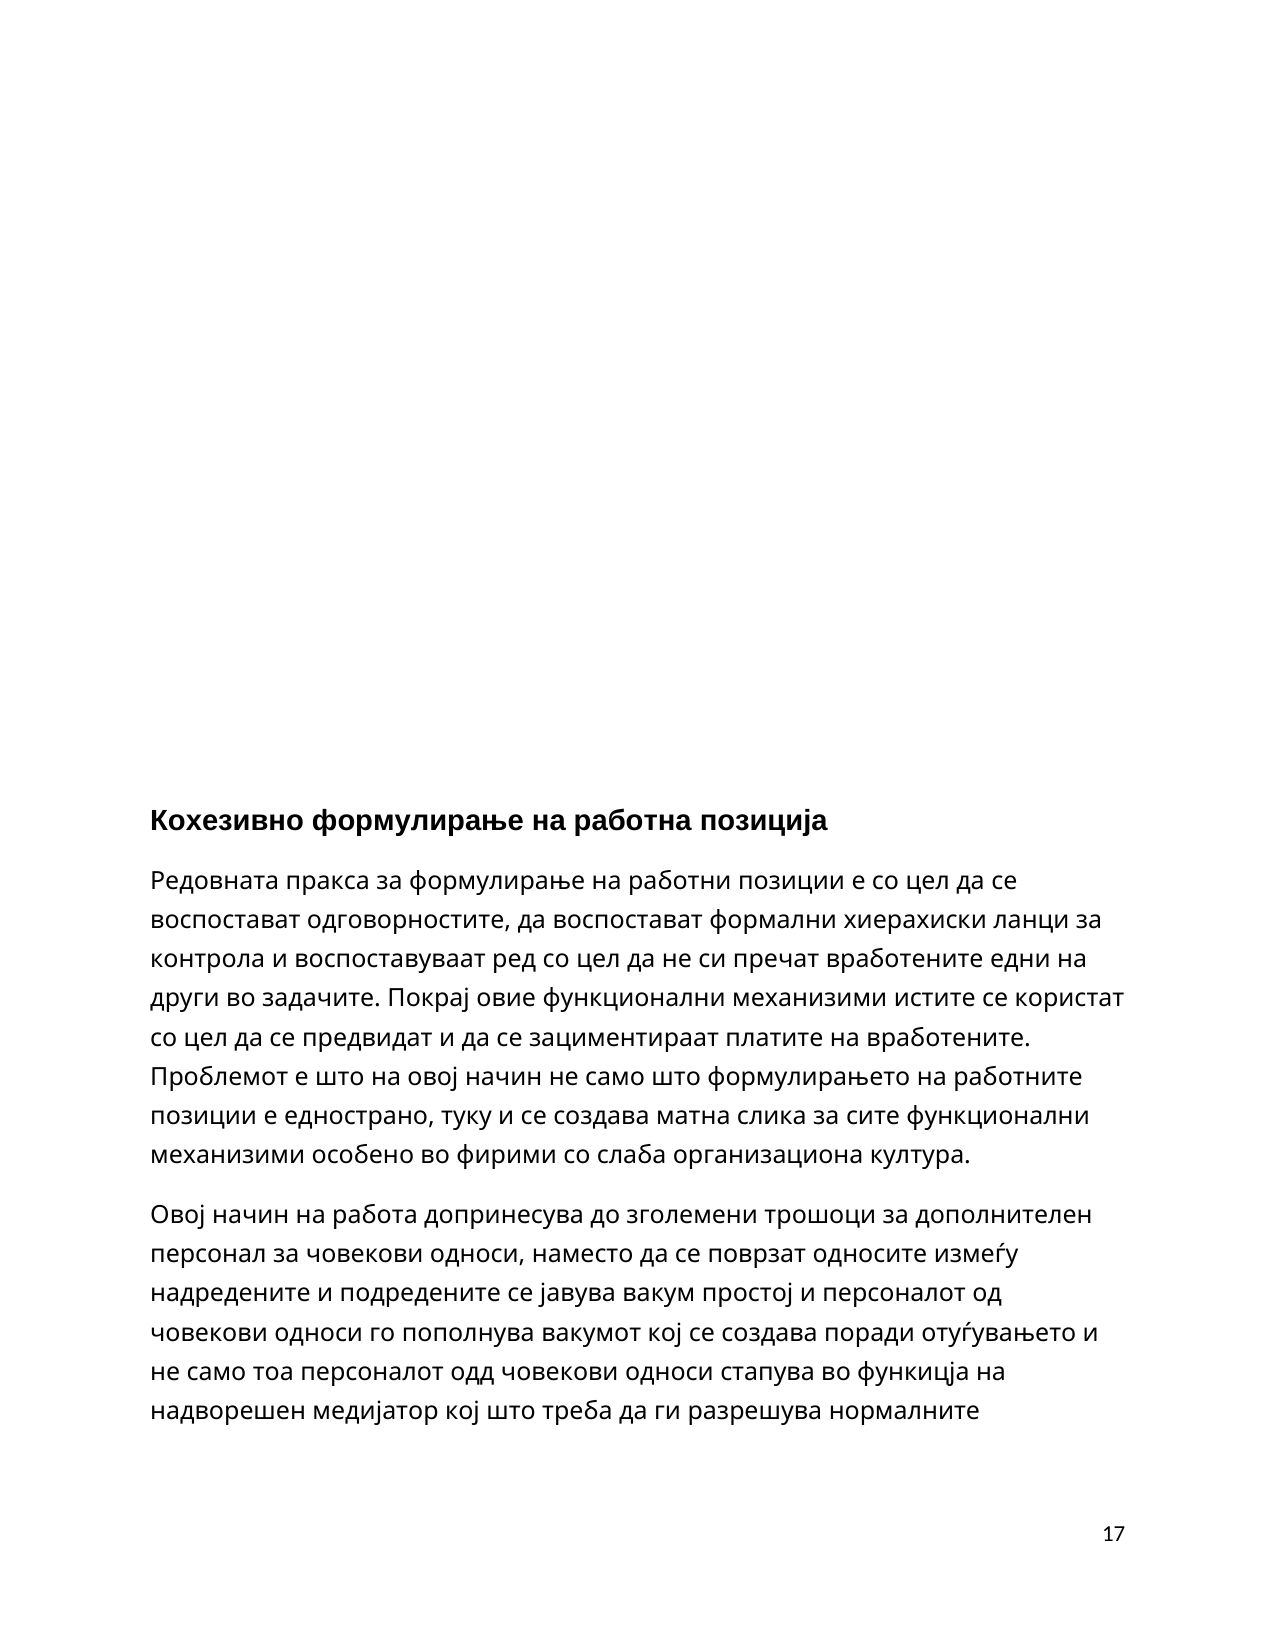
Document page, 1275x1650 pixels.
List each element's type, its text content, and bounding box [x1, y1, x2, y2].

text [150, 1197, 1125, 1427]
text Редовната пракса за формулирање на работни позиции е со цел да се воспостават одговорностите, да воспостават формални хиерахиски ланци за контрола и воспоставуваат ред со цел да не си пречат вработените едни на други во задачите. Покрај овие функционални механизими истите се користат со цел да се предвидат и да се зациментираат платите на вработените. Проблемот е што на овој начин не само што формулирањето на работните позиции е еднострано, туку и се создава матна слика за сите функционални механизими особено во фирими со слаба организациона култура. [150, 862, 1125, 1171]
text Кохезивно формулирање на работна позиција [150, 803, 1125, 837]
